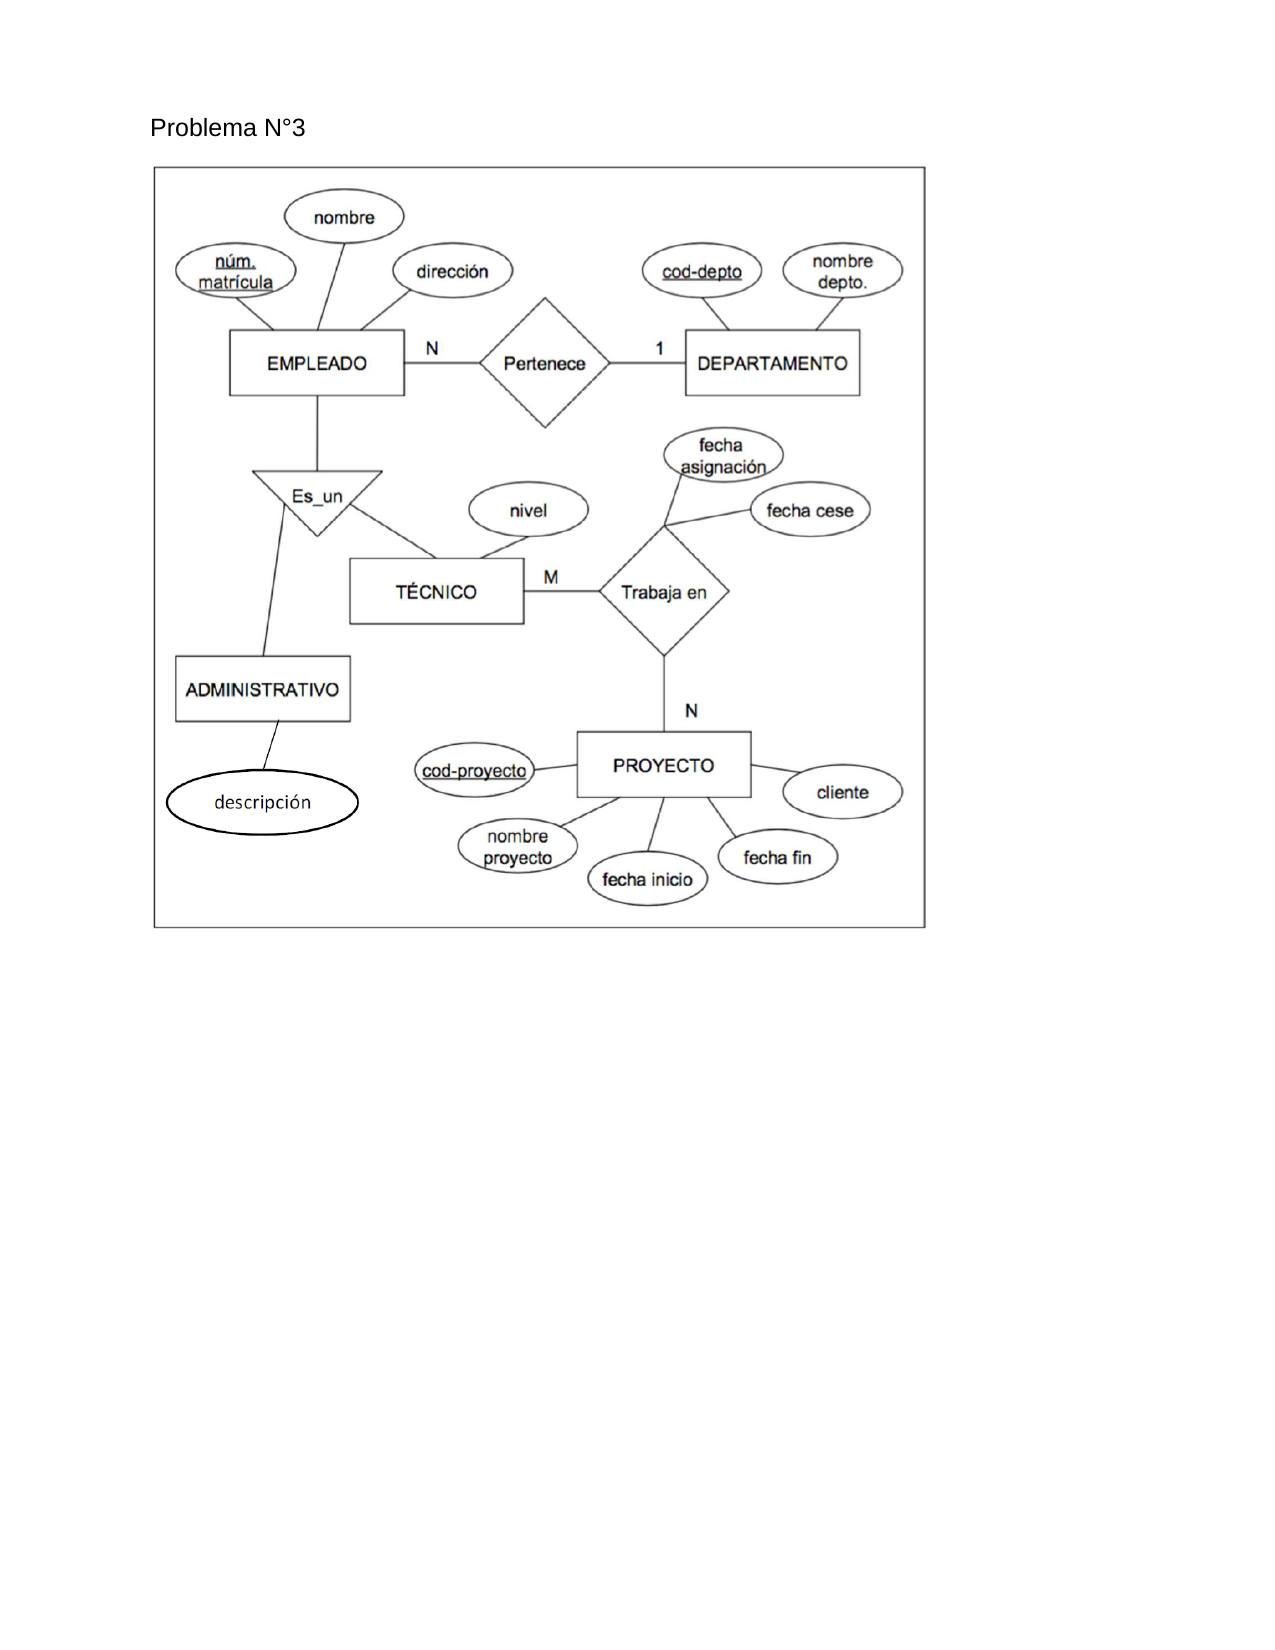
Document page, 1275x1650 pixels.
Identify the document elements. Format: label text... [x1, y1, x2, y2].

text Problema N°3 [150, 112, 1125, 141]
picture [150, 160, 927, 929]
